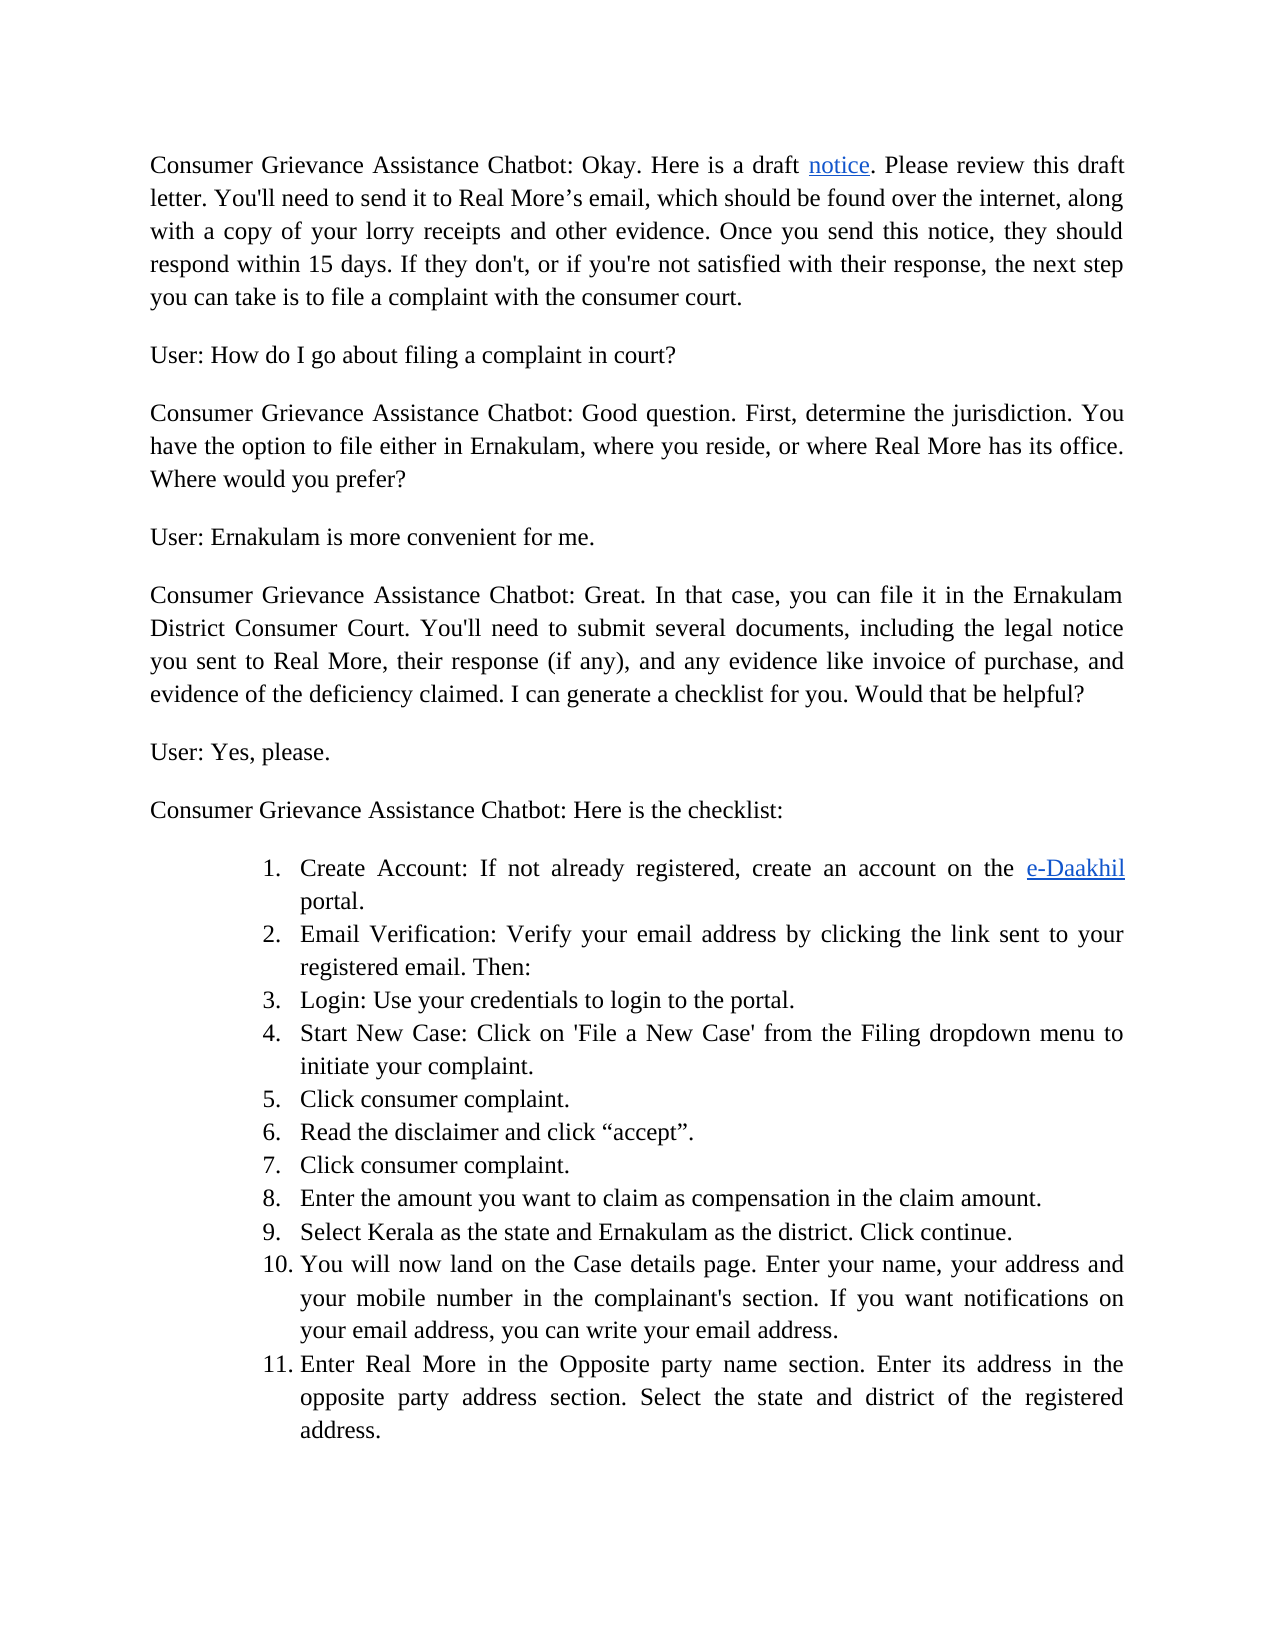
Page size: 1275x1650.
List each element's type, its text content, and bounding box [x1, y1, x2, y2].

list Create Account: If not already registered, create an account on the e-Daakhil portal. [262, 853, 1125, 915]
list Enter Real More in the Opposite party name section. Enter its address in the opposite party address section. Select the state and district of the registered address. [262, 1349, 1125, 1443]
list Click consumer complaint. [262, 1151, 1125, 1179]
list You will now land on the Case details page. Enter your name, your address and your mobile number in the complainant's section. If you want notifications on your email address, you can write your email address. [262, 1249, 1125, 1344]
text Consumer Grievance Assistance Chatbot: Great. In that case, you can file it in the Ernakulam District Consumer Court. You'll need to submit several documents, including the legal notice you sent to Real More, their response (if any), and any evidence like invoice of purchase, and evidence of the deficiency claimed. I can generate a checklist for you. Would that be helpful? [150, 580, 1125, 708]
text User: How do I go about filing a complaint in court? [150, 340, 1125, 369]
list Click consumer complaint. [262, 1084, 1125, 1113]
text Consumer Grievance Assistance Chatbot: Good question. First, determine the jurisdiction. You have the option to file either in Ernakulam, where you reside, or where Real More has its office. Where would you prefer? [150, 398, 1125, 493]
list Start New Case: Click on 'File a New Case' from the Filing dropdown menu to initiate your complaint. [262, 1018, 1125, 1080]
list Enter the amount you want to claim as compensation in the claim amount. [262, 1183, 1125, 1212]
list Email Verification: Verify your email address by clicking the link sent to your registered email. Then: [262, 919, 1125, 981]
list Read the disclaimer and click “accept”. [262, 1117, 1125, 1146]
text Consumer Grievance Assistance Chatbot: Okay. Here is a draft notice. Please review this draft letter. You'll need to send it to Real More’s email, which should be found over the internet, along with a copy of your lorry receipts and other evidence. Once you send this notice, they should respond within 15 days. If they don't, or if you're not satisfied with their response, the next step you can take is to file a complaint with the consumer court. [150, 150, 1125, 311]
list Select Kerala as the state and Ernakulam as the district. Click continue. [262, 1217, 1125, 1245]
text Consumer Grievance Assistance Chatbot: Here is the checklist: [150, 795, 1125, 824]
text User: Yes, please. [150, 737, 1125, 766]
text User: Ernakulam is more convenient for me. [150, 522, 1125, 551]
list Login: Use your credentials to login to the portal. [262, 985, 1125, 1014]
